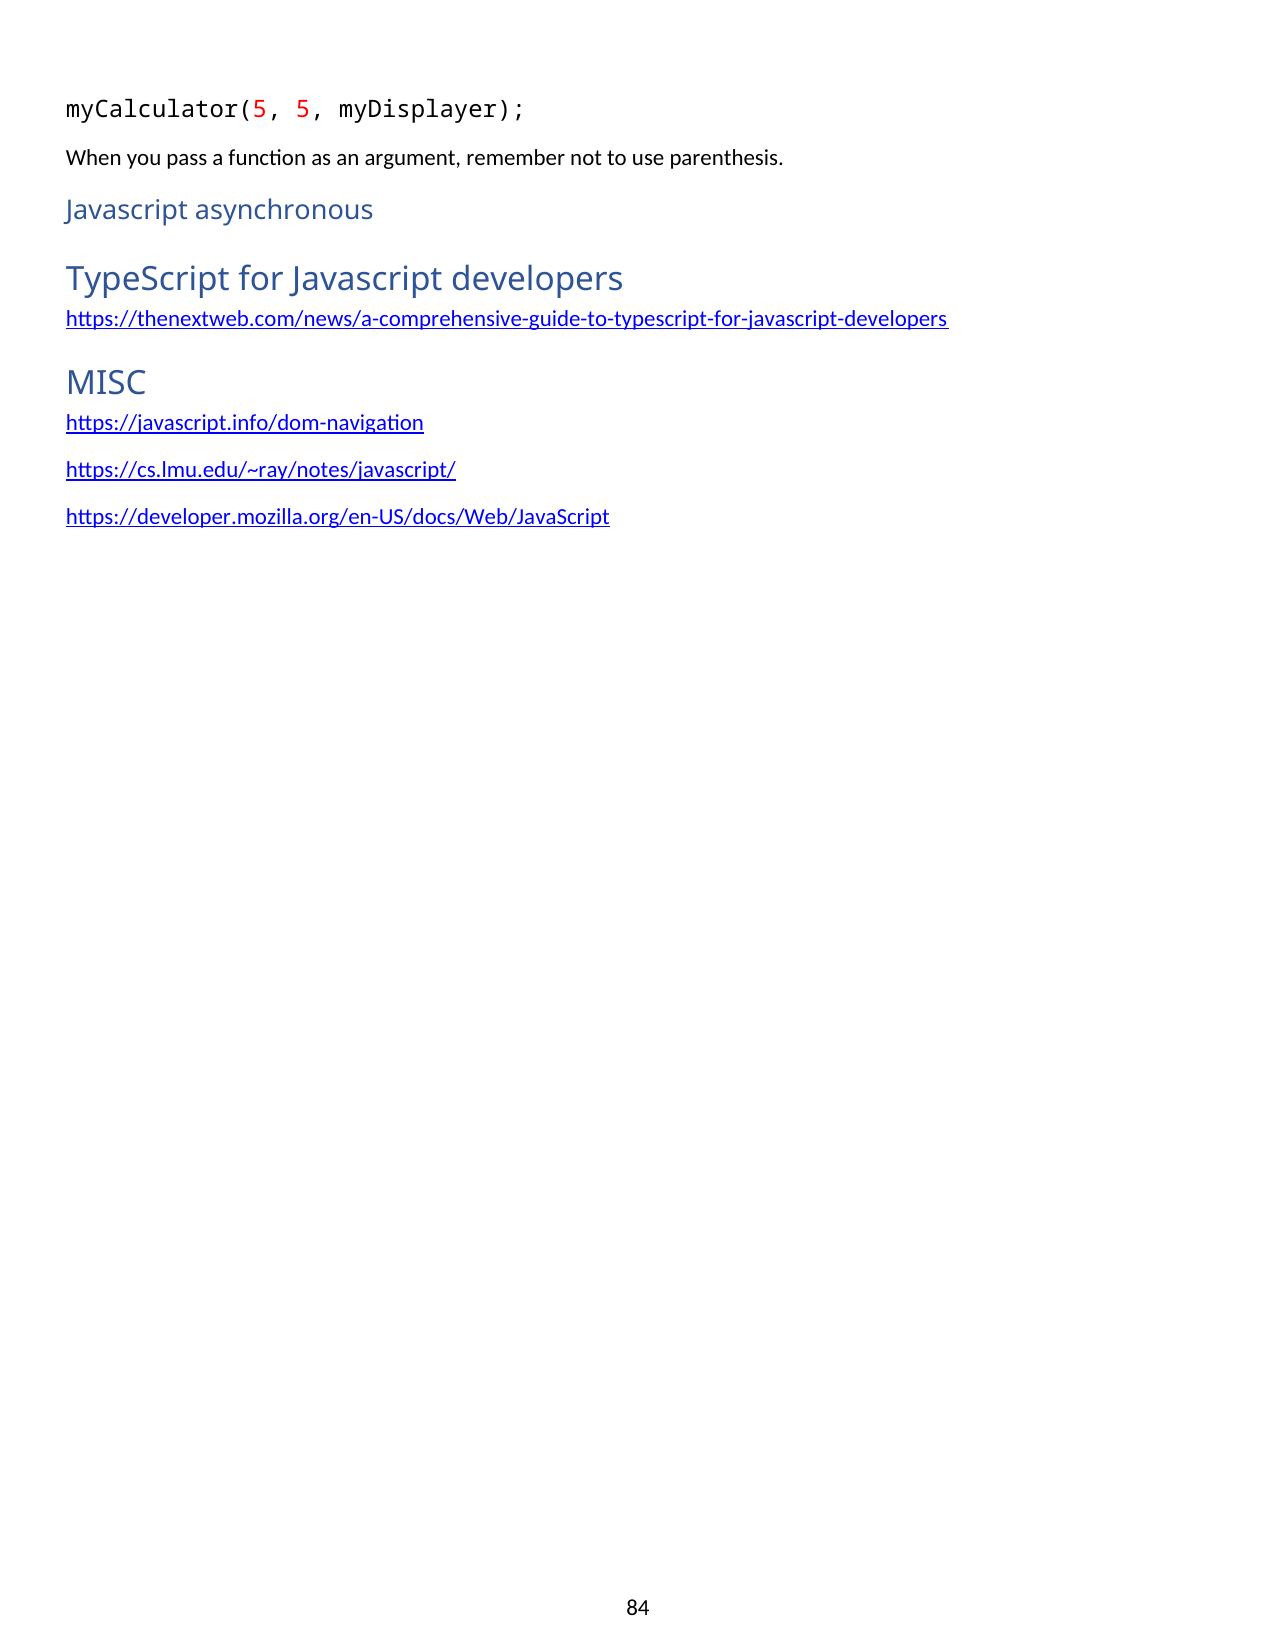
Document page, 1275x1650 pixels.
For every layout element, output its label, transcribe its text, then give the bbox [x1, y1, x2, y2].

text When you pass a function as an argument, remember not to use parenthesis. [66, 143, 1209, 171]
text https://developer.mozilla.org/en-US/docs/Web/JavaScript [66, 502, 1209, 530]
subtitle MISC [66, 359, 1209, 404]
subtitle Javascript asynchronous [66, 190, 1209, 227]
text https://cs.lmu.edu/~ray/notes/javascript/ [66, 455, 1209, 483]
subtitle TypeScript for Javascript developers [66, 255, 1209, 300]
text https://thenextweb.com/news/a-comprehensive-guide-to-typescript-for-javascript-developers [66, 304, 1209, 332]
text https://javascript.info/dom-navigation [66, 408, 1209, 436]
